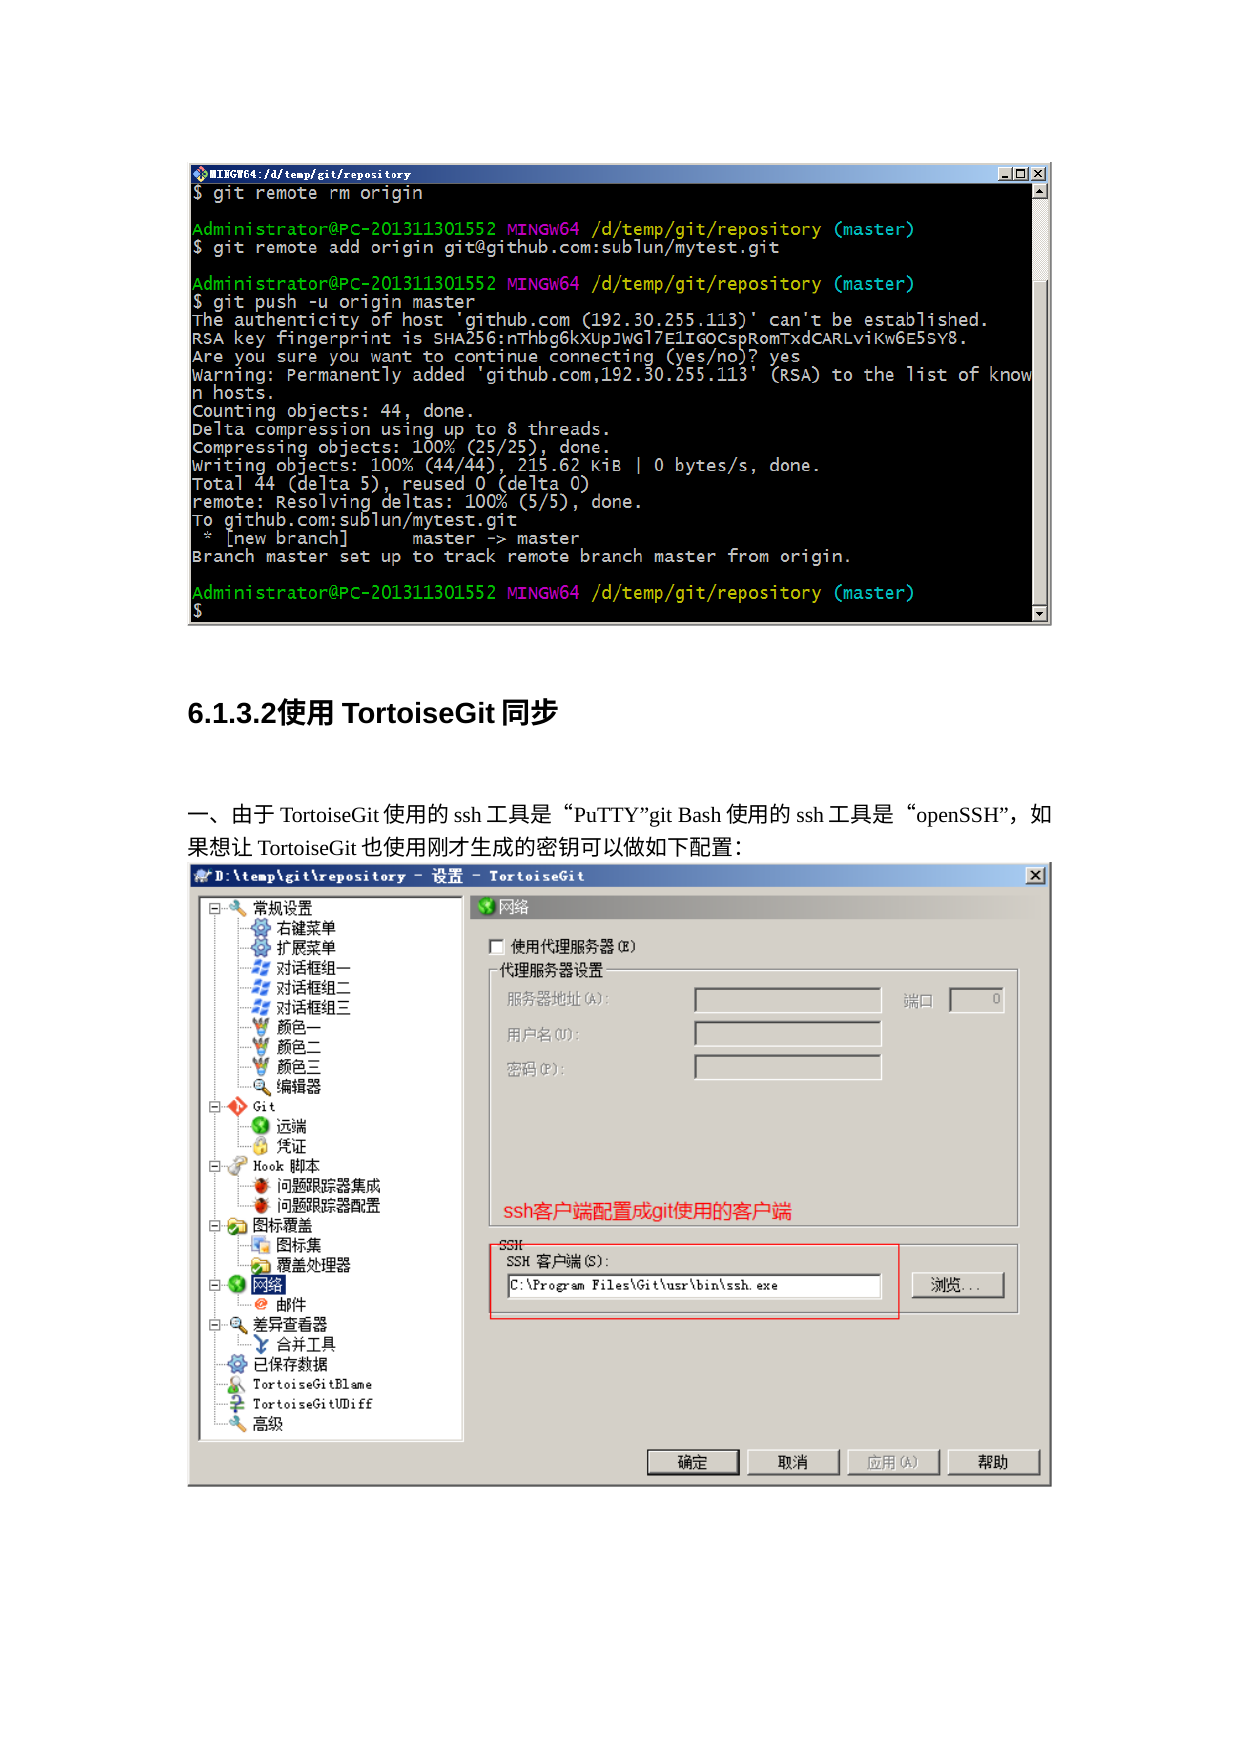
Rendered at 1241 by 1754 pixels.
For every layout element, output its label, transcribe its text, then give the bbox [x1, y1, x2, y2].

text 一、由于TortoiseGit使用的ssh工具是“PuTTY”git Bash使用的ssh工具是“openSSH”，如果想让TortoiseGit也使用刚才生成的密钥可以做如下配置： [187, 797, 1053, 862]
picture [187, 862, 1053, 1488]
picture [187, 162, 1052, 626]
subtitle 使用TortoiseGit同步 [187, 679, 1053, 744]
